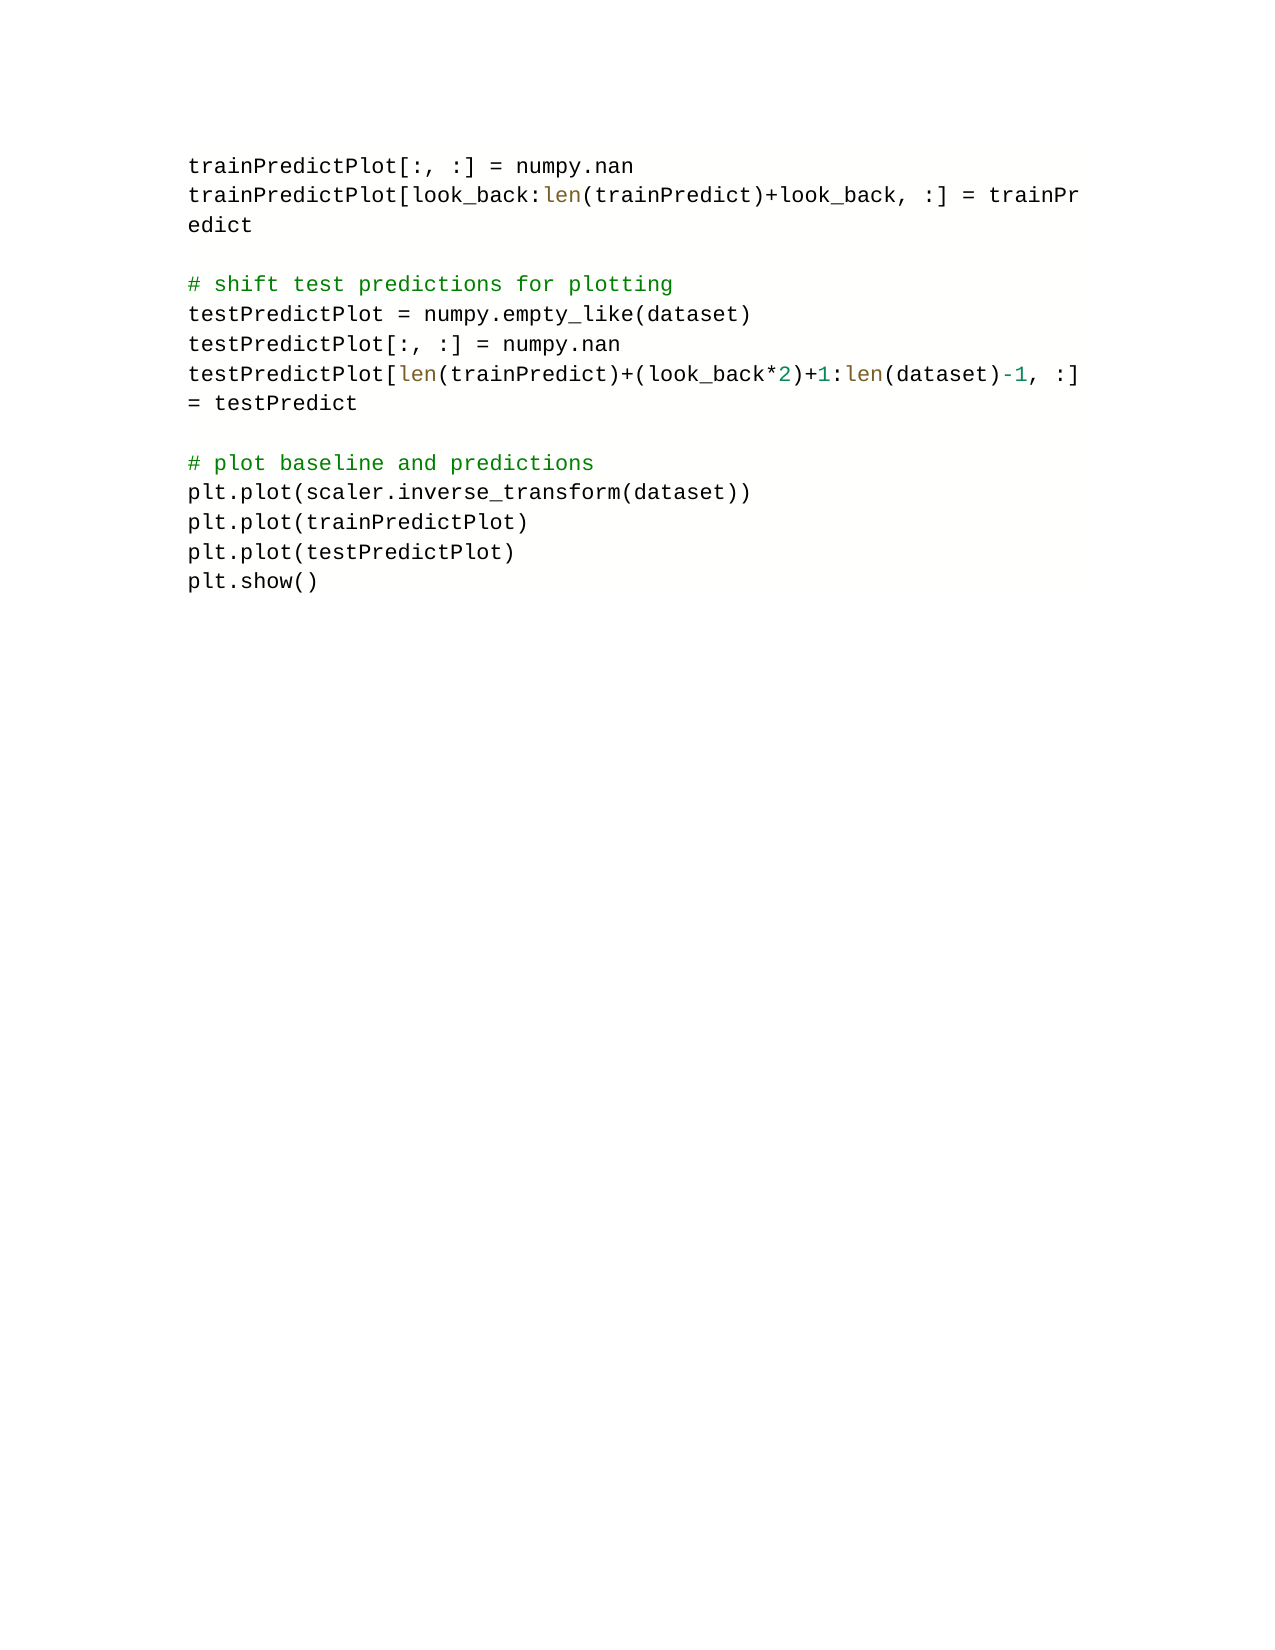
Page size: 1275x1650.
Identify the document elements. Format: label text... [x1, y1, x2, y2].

text # plot baseline and predictions [187, 447, 1087, 477]
text trainPredictPlot[look_back:len(trainPredict)+look_back, :] = trainPredict [187, 180, 1087, 239]
text plt.show() [187, 566, 1087, 595]
text plt.plot(scaler.inverse_transform(dataset)) [187, 477, 1087, 506]
text testPredictPlot[len(trainPredict)+(look_back*2)+1:len(dataset)-1, :] = testPredict [187, 358, 1087, 417]
text plt.plot(trainPredictPlot) [187, 506, 1087, 536]
text testPredictPlot[:, :] = numpy.nan [187, 328, 1087, 358]
text trainPredictPlot[:, :] = numpy.nan [187, 150, 1087, 180]
text # shift test predictions for plotting [187, 269, 1087, 298]
text plt.plot(testPredictPlot) [187, 536, 1087, 566]
text testPredictPlot = numpy.empty_like(dataset) [187, 298, 1087, 328]
